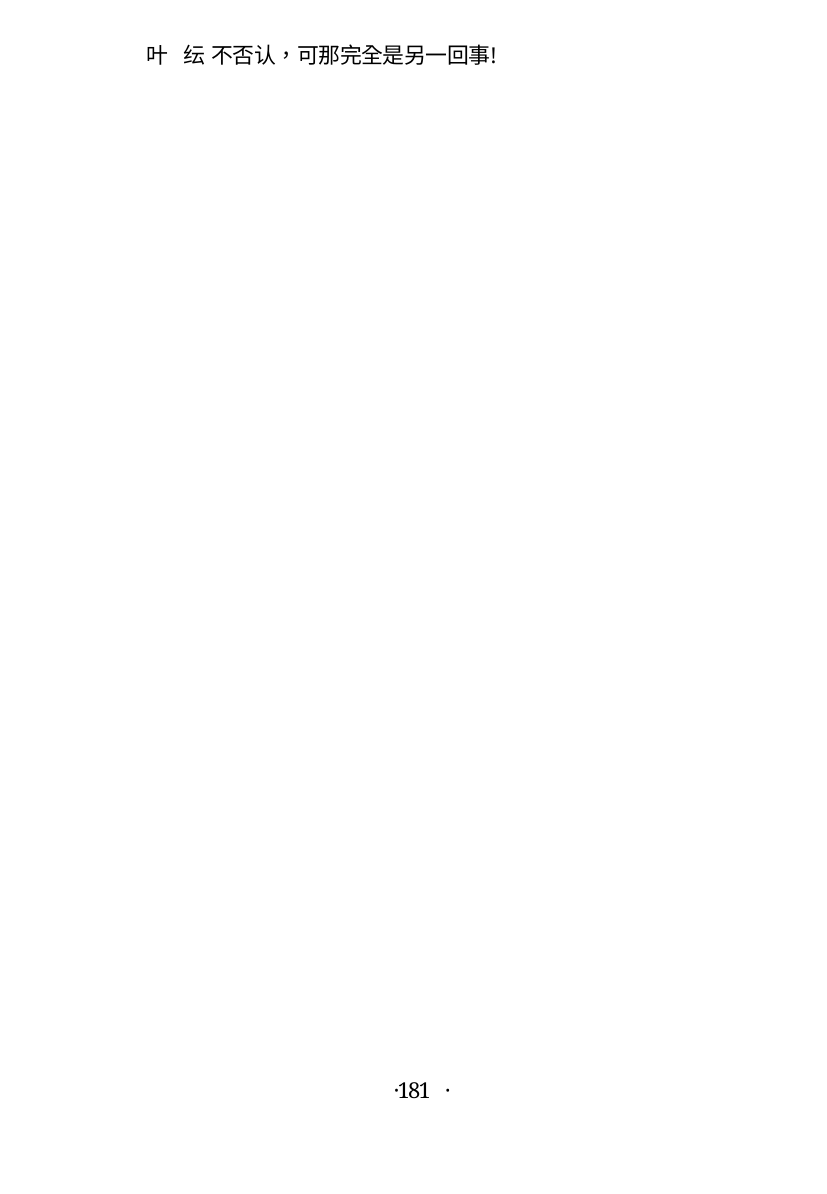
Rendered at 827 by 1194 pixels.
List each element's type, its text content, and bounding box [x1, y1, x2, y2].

text 叶 纭 不否认，可那完全是另一回事! [146, 42, 716, 69]
